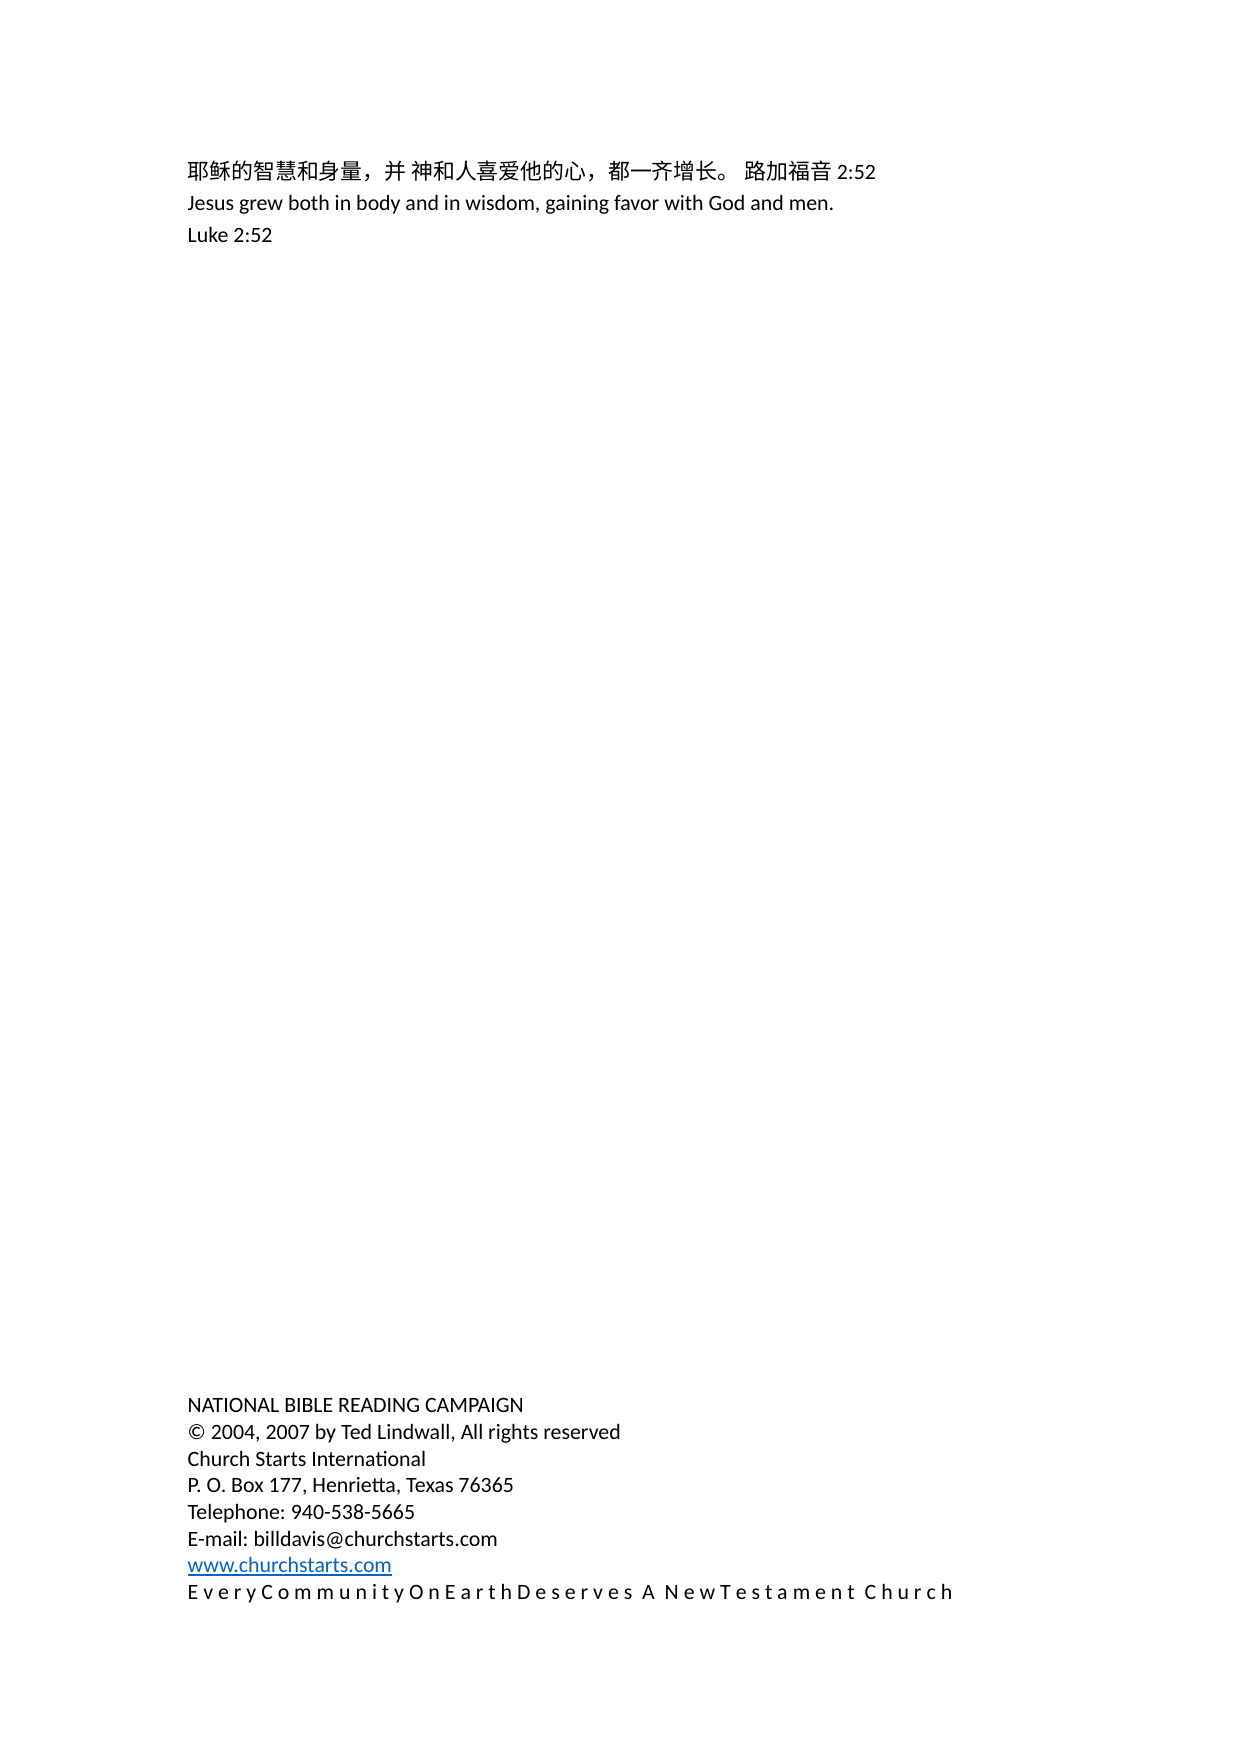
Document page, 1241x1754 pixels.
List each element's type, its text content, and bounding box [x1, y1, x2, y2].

text Jesus grew both in body and in wisdom, gaining favor with God and men. [187, 186, 1053, 218]
text 耶稣的智慧和身量，并 神和人喜爱他的心，都一齐增长。 路加福音 2:52 [187, 153, 1053, 186]
text Luke 2:52 [187, 218, 1053, 251]
